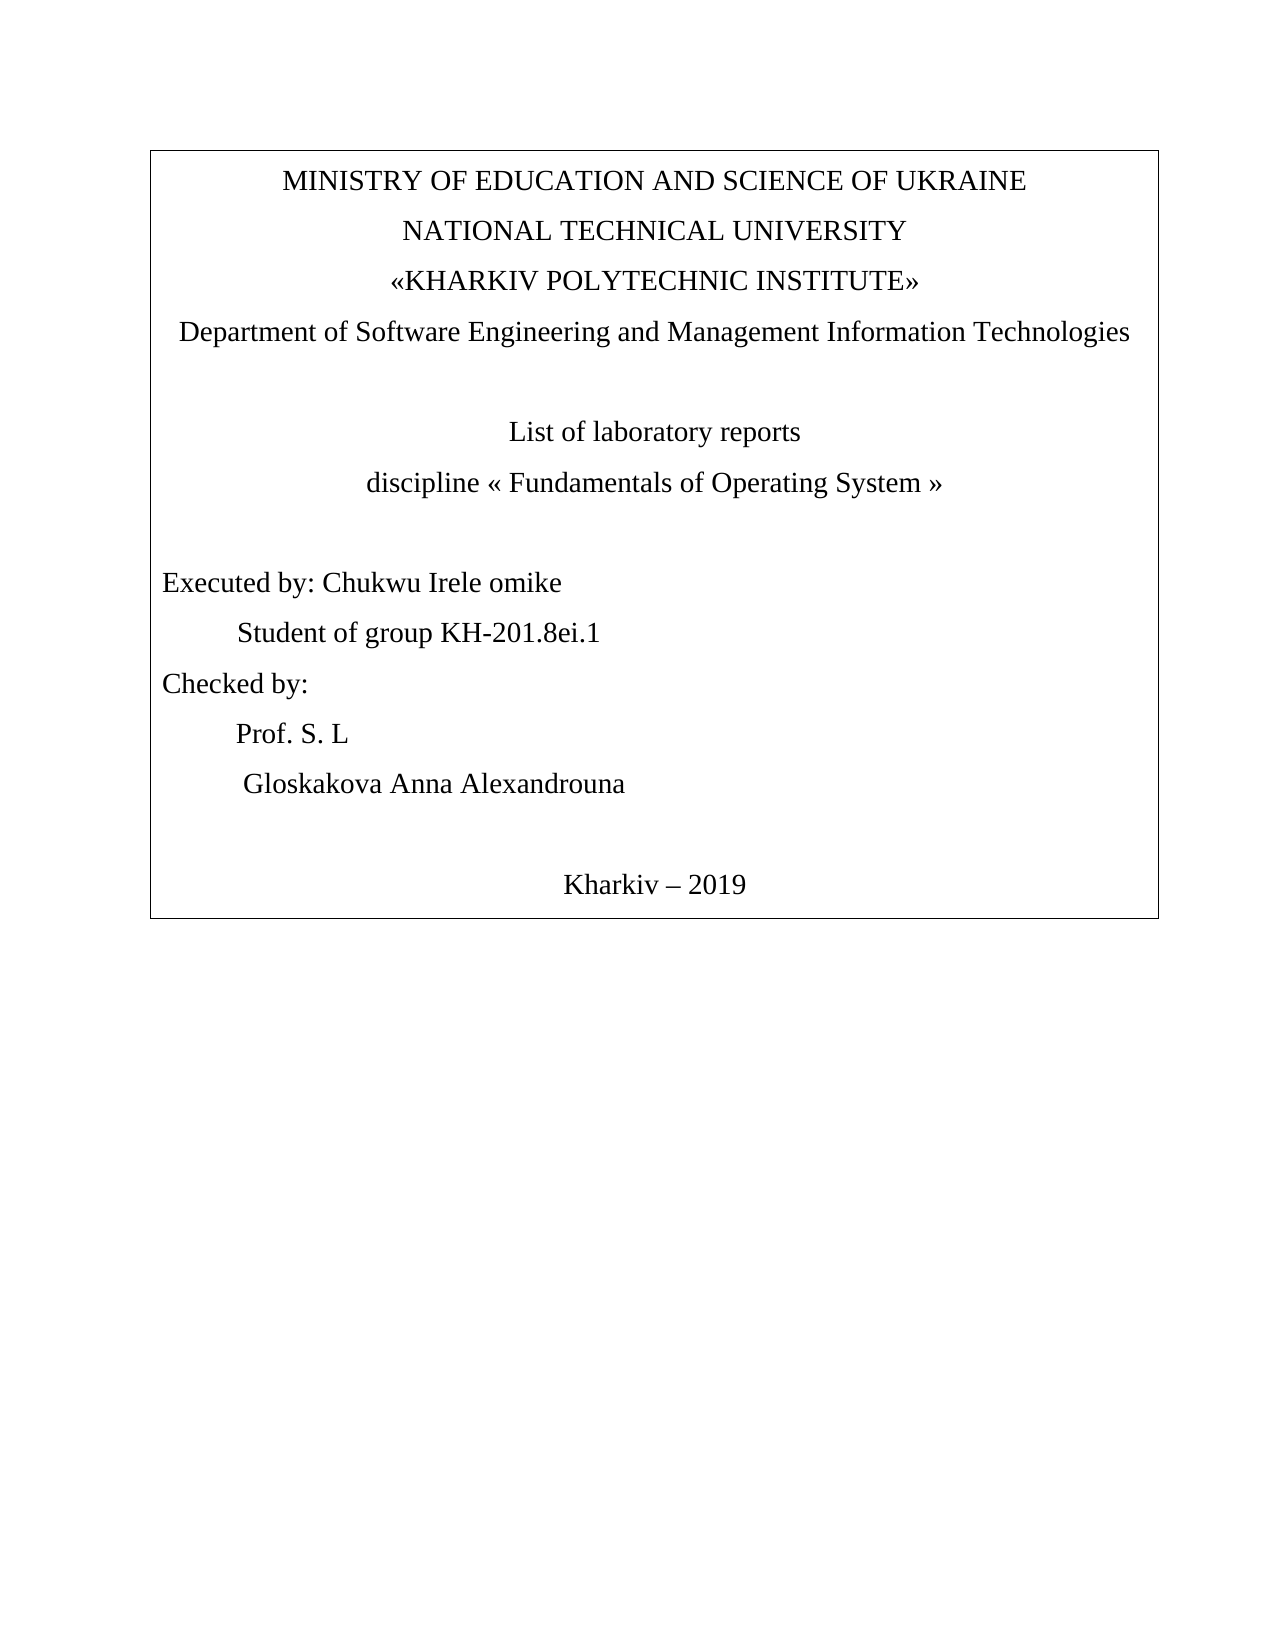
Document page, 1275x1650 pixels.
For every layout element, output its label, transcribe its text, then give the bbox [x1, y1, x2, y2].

table_header MINISTRY OF EDUCATION AND SCIENCE OF UKRAINE NATIONAL TECHNICAL UNIVERSITY «KHARKIV POLYTECHNIC INSTITUTE» Department of Software Engineering and Management Information Technologies List of laboratory reports discipline « Fundamentals of Operating System » Executed by: Chukwu Irele omike Student of group KH-201.8ei.1 Checked by: Prof. S. L Gloskakova Anna Alexandrouna Kharkiv – 2019 [151, 151, 1158, 917]
